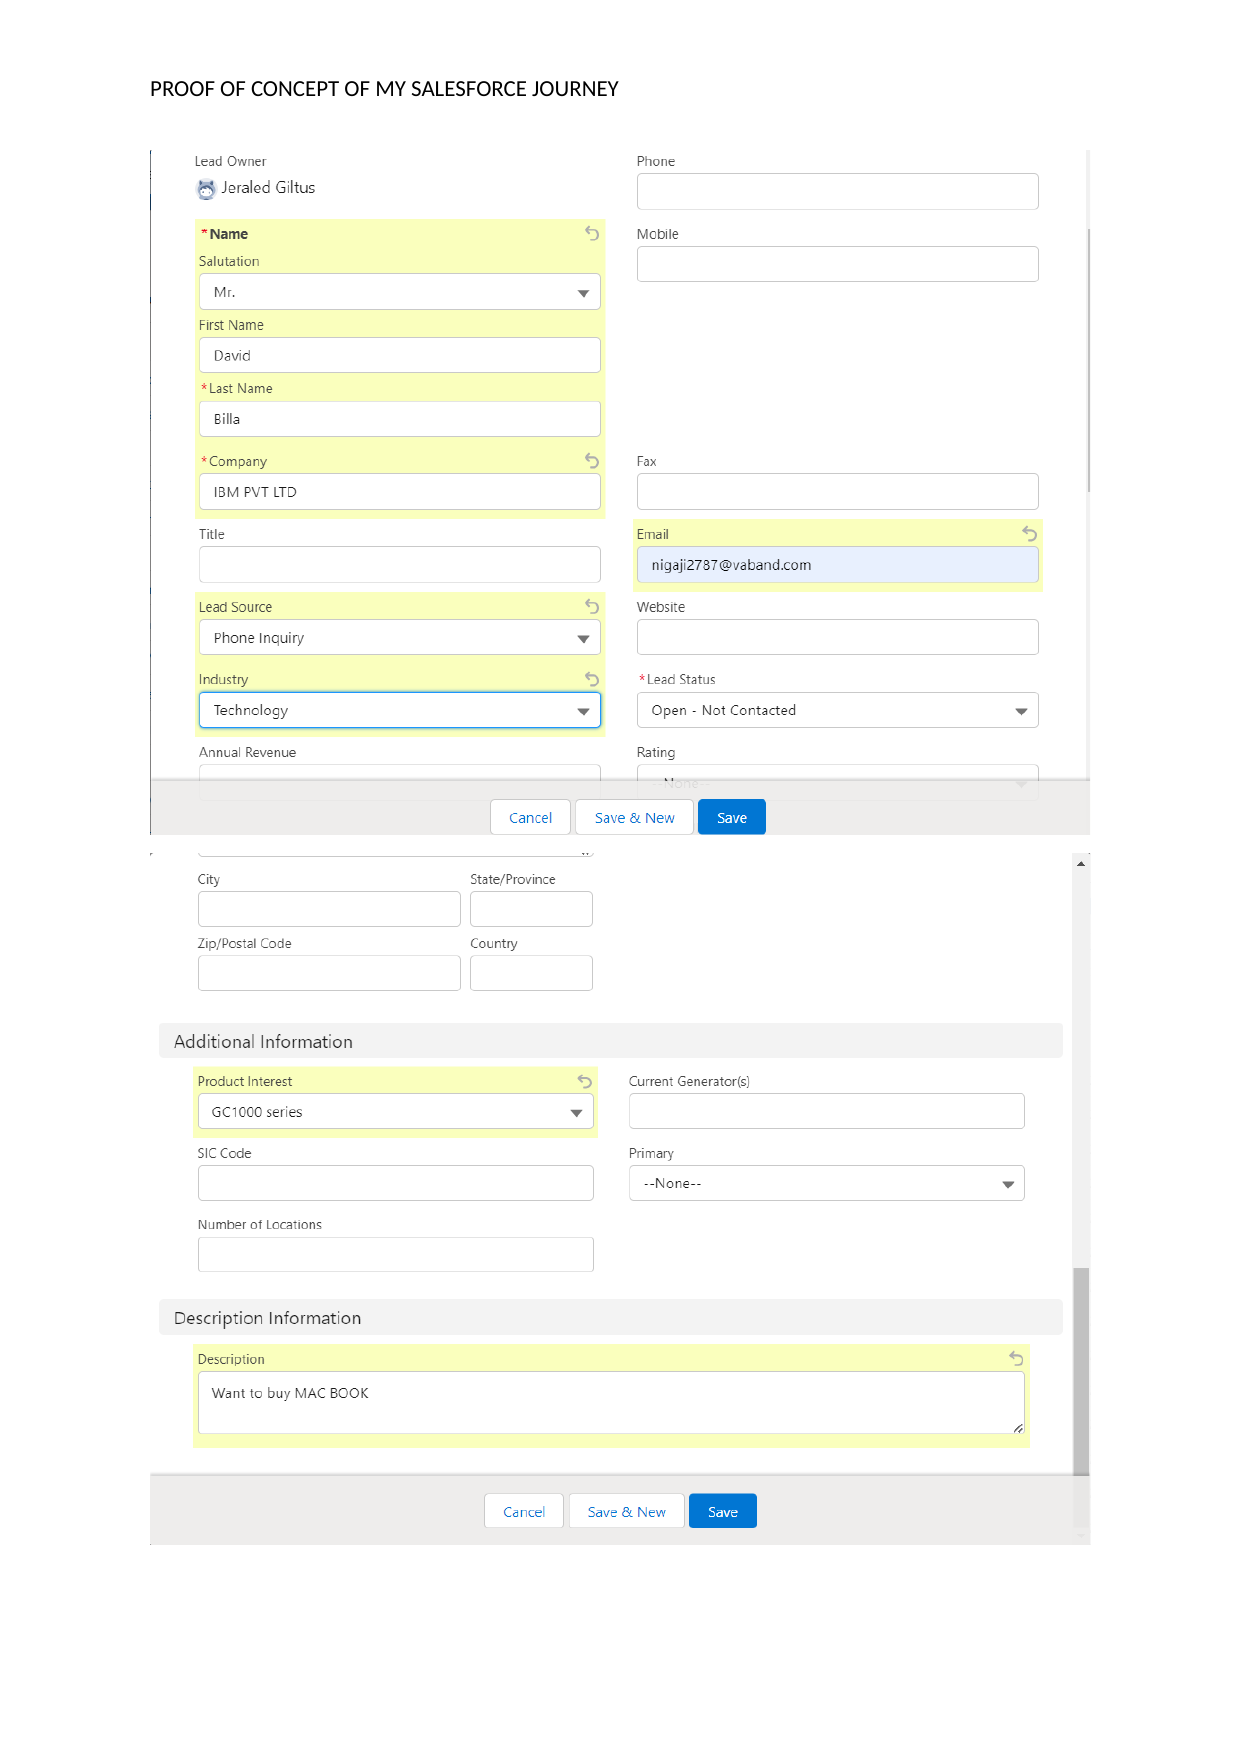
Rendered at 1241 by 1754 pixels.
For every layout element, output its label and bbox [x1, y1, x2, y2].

picture [150, 853, 1091, 1545]
picture [150, 150, 1091, 835]
